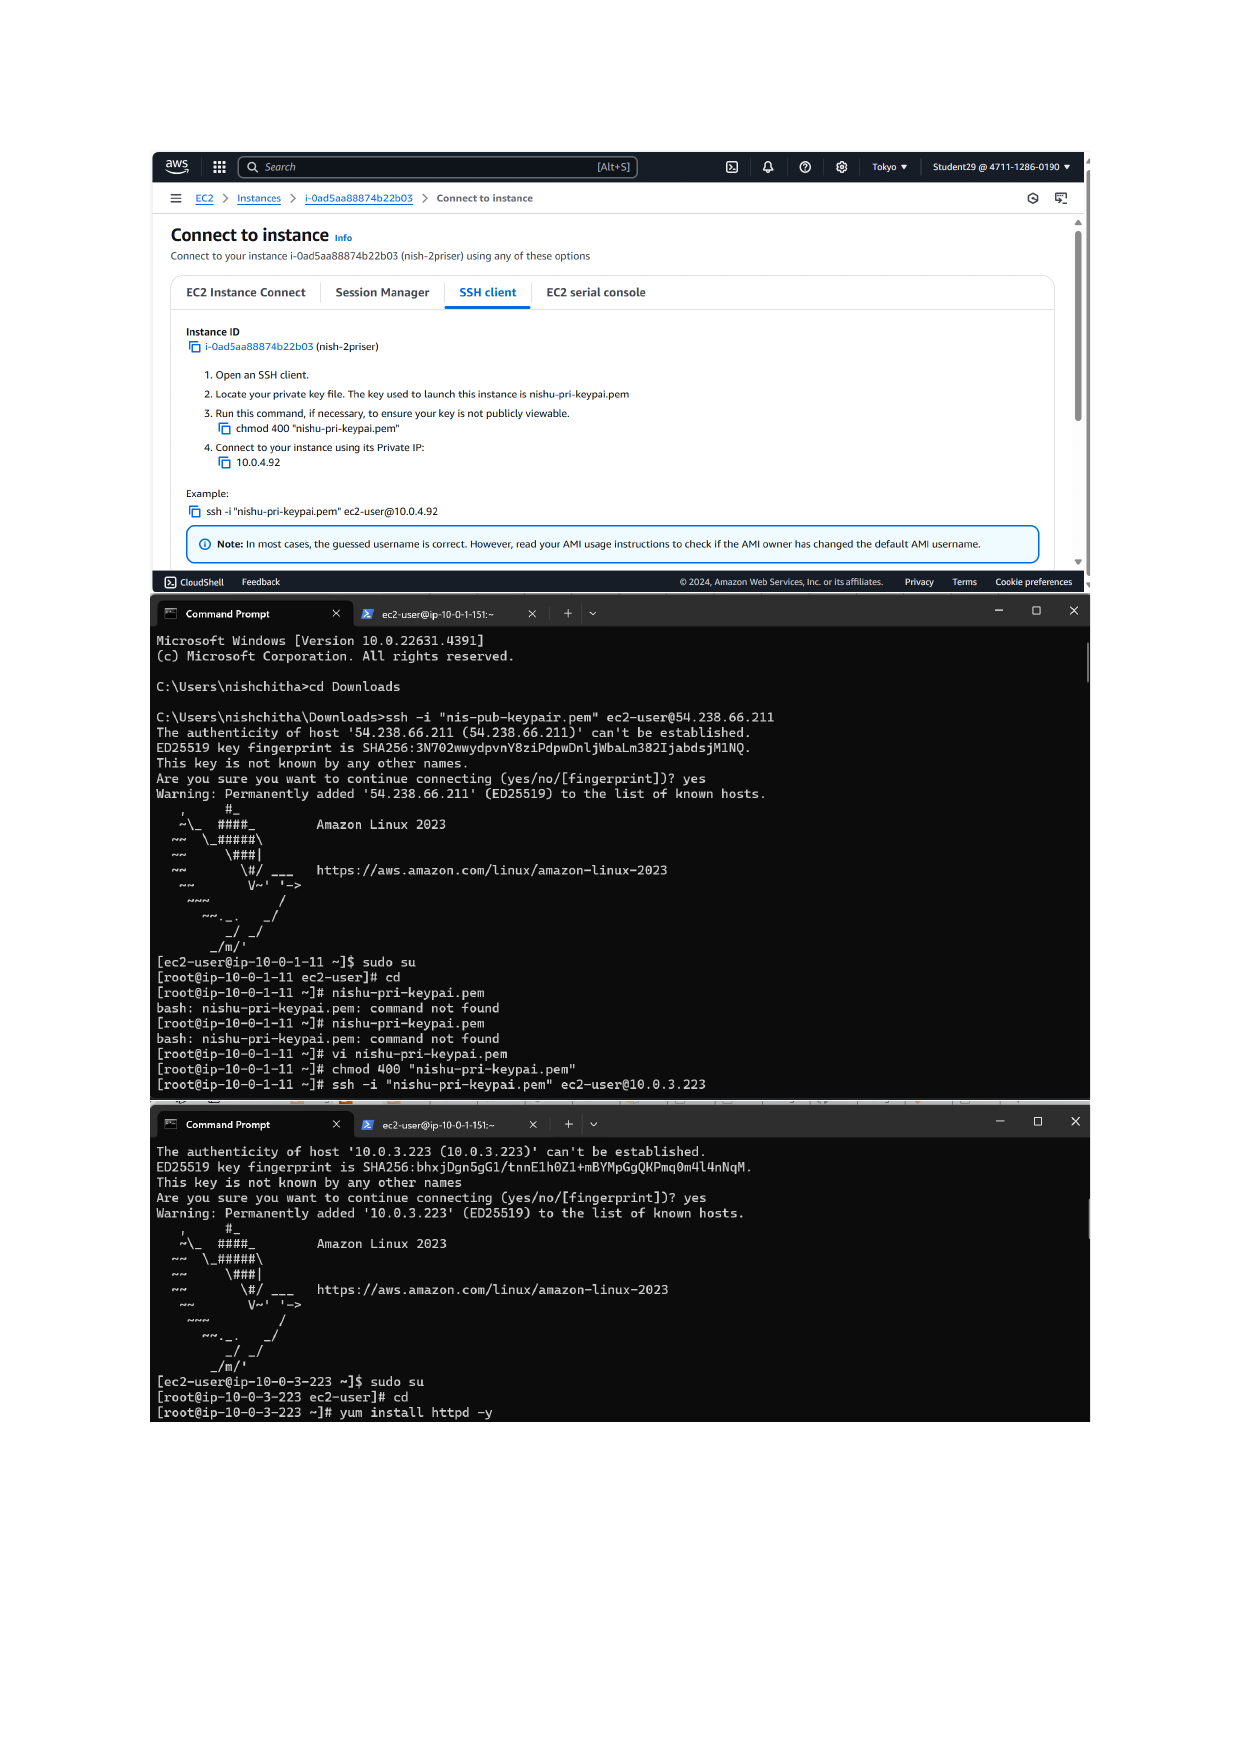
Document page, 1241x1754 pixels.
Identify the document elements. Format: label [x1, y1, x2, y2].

picture [150, 593, 1091, 1100]
picture [150, 150, 1091, 592]
picture [150, 1101, 1091, 1422]
